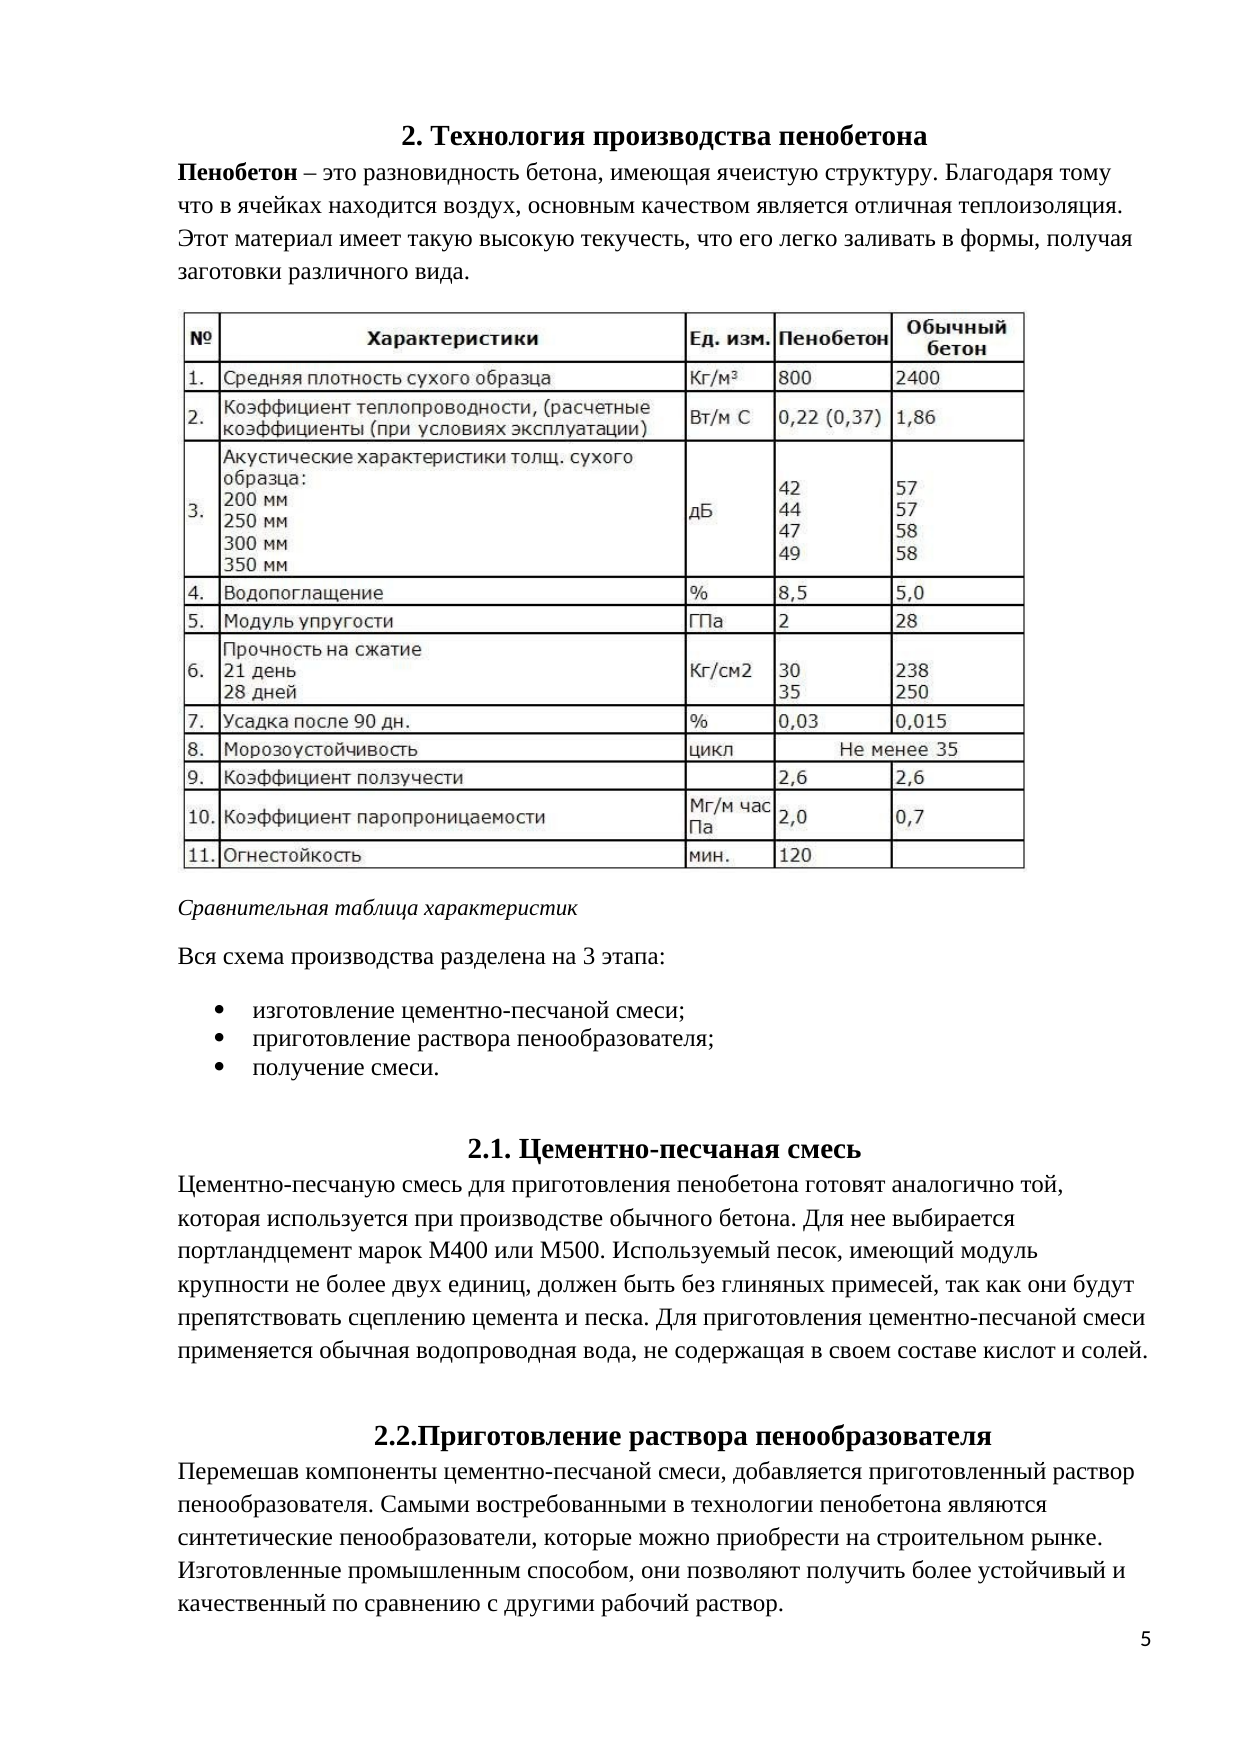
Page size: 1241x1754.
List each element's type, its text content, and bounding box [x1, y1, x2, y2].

text Пенобетон – это разновидность бетона, имеющая ячеистую структуру. Благодаря тому что в ячейках находится воздух, основным качеством является отличная теплоизоляция. Этот материал имеет такую высокую текучесть, что его легко заливать в формы, получая заготовки различного вида. [177, 157, 1152, 284]
list получение смеси. [215, 1052, 1152, 1081]
text Вся схема производства разделена на 3 этапа: [177, 941, 1152, 970]
list приготовление раствора пенообразователя; [215, 1023, 1152, 1052]
subtitle 2.1. Цементно-песчаная смесь [177, 1131, 1152, 1164]
subtitle 2. Технология производства пенобетона [177, 118, 1152, 152]
picture [177, 309, 1028, 873]
text Сравнительная таблица характеристик [177, 894, 1152, 920]
text Цементно-песчаную смесь для приготовления пенобетона готовят аналогично той, которая используется при производстве обычного бетона. Для нее выбирается портландцемент марок М400 или М500. Используемый песок, имеющий модуль крупности не более двух единиц, должен быть без глиняных примесей, так как они будут препятствовать сцеплению цемента и песка. Для приготовления цементно-песчаной смеси применяется обычная водопроводная вода, не содержащая в своем составе кислот и солей. [177, 1169, 1152, 1363]
list изготовление цементно-песчаной смеси; [215, 995, 1152, 1023]
text Перемешав компоненты цементно-песчаной смеси, добавляется приготовленный раствор пенообразователя. Самыми востребованными в технологии пенобетона являются синтетические пенообразователи, которые можно приобрести на строительном рынке. Изготовленные промышленным способом, они позволяют получить более устойчивый и качественный по сравнению с другими рабочий раствор. [177, 1456, 1152, 1617]
subtitle 2.2.Приготовление раствора пенообразователя [215, 1418, 1152, 1451]
